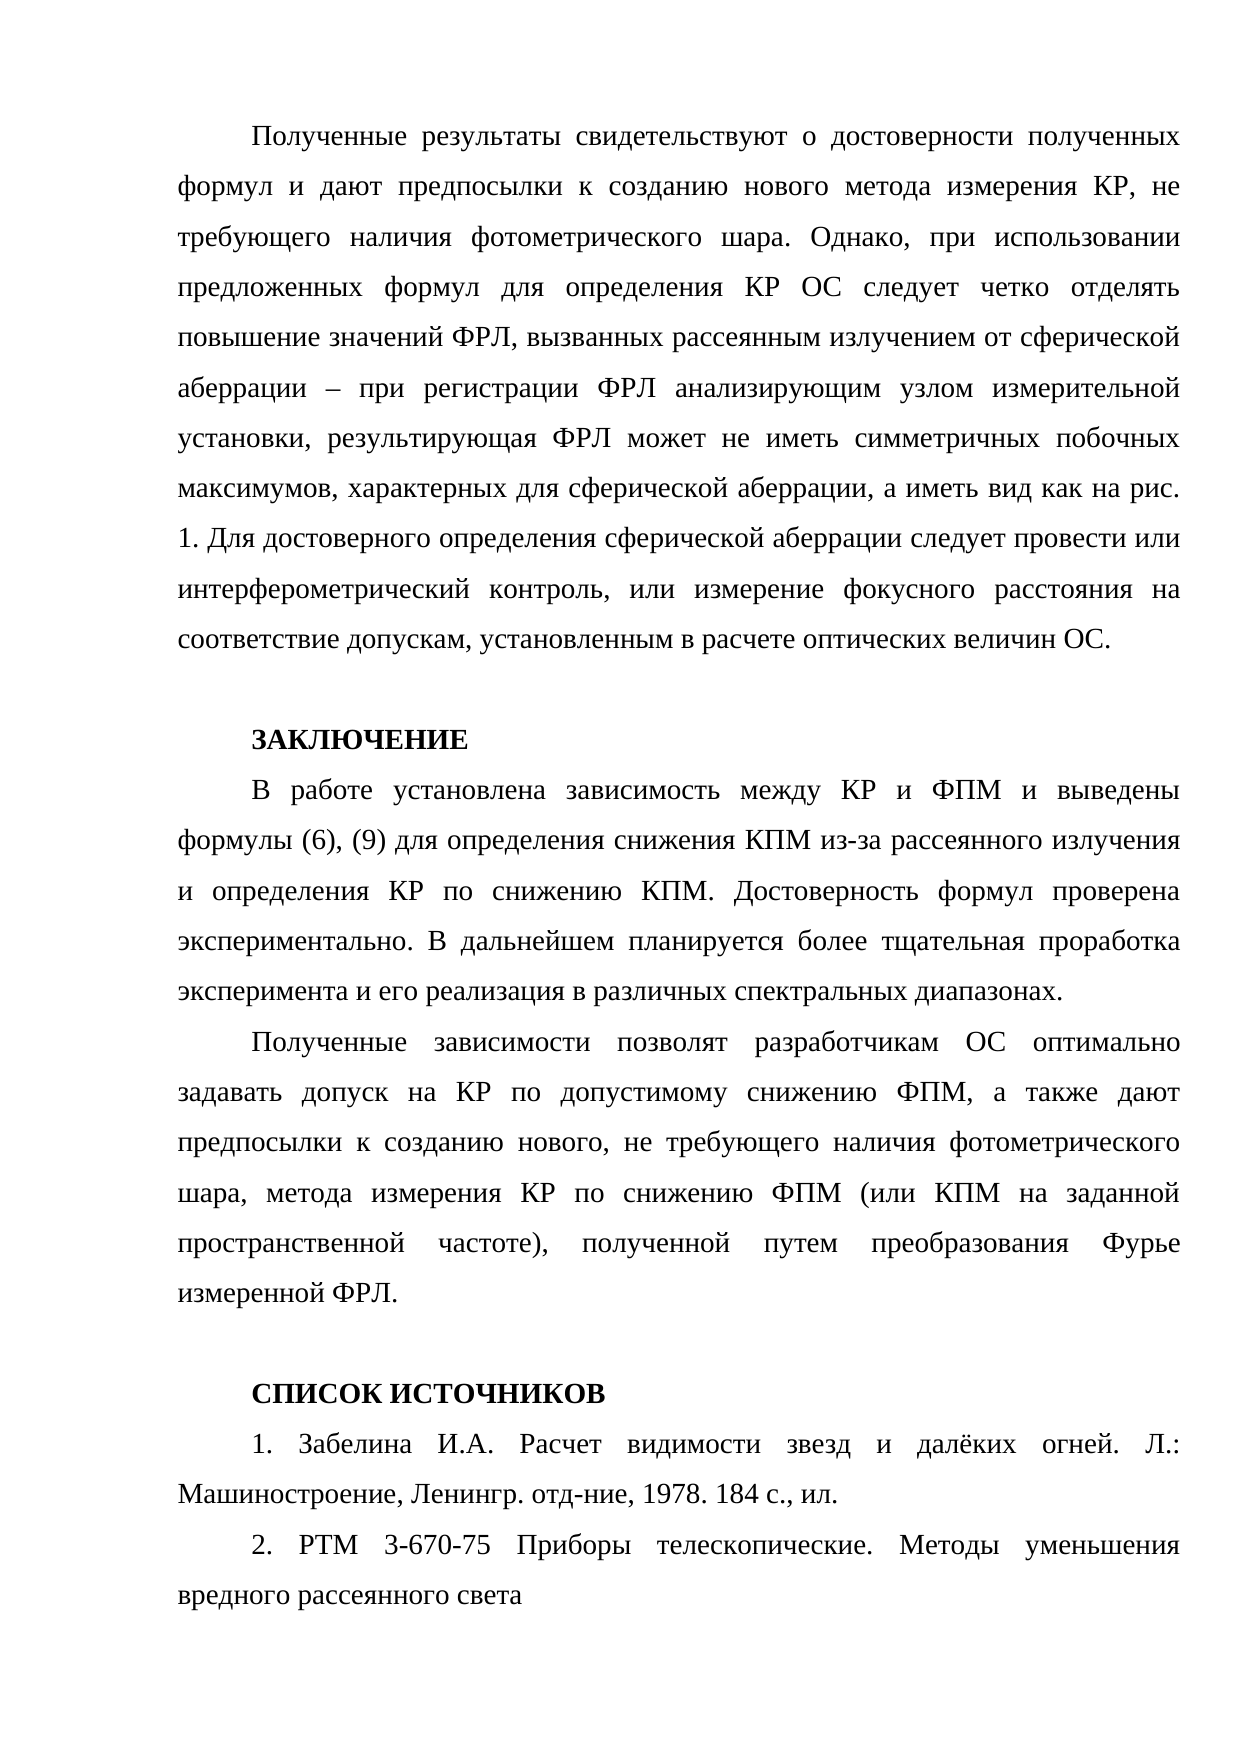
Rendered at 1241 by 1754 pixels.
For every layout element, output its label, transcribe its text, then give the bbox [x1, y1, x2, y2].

text ЗАКЛЮЧЕНИЕ [177, 722, 1181, 755]
text Полученные результаты свидетельствуют о достоверности полученных формул и дают предпосылки к созданию нового метода измерения КР, не требующего наличия фотометрического шара. Однако, при использовании предложенных формул для определения КР ОС следует четко отделять повышение значений ФРЛ, вызванных рассеянным излучением от сферической аберрации – при регистрации ФРЛ анализирующим узлом измерительной установки, результирующая ФРЛ может не иметь симметричных побочных максимумов, характерных для сферической аберрации, а иметь вид как на рис. 1. Для достоверного определения сферической аберрации следует провести или интерферометрический контроль, или измерение фокусного расстояния на соответствие допускам, установленным в расчете оптических величин ОС. [177, 118, 1181, 655]
text В работе установлена зависимость между КР и ФПМ и выведены формулы (6), (9) для определения снижения КПМ из-за рассеянного излучения и определения КР по снижению КПМ. Достоверность формул проверена экспериментально. В дальнейшем планируется более тщательная проработка эксперимента и его реализация в различных спектральных диапазонах. [177, 772, 1181, 1007]
text Полученные зависимости позволят разработчикам ОС оптимально задавать допуск на КР по допустимому снижению ФПМ, а также дают предпосылки к созданию нового, не требующего наличия фотометрического шара, метода измерения КР по снижению ФПМ (или КПМ на заданной пространственной частоте), полученной путем преобразования Фурье измеренной ФРЛ. [177, 1024, 1181, 1309]
text 2. РТМ 3-670-75 Приборы телескопические. Методы уменьшения вредного рассеянного света [177, 1527, 1181, 1611]
text СПИСОК ИСТОЧНИКОВ [177, 1376, 1181, 1409]
text 1. Забелина И.А. Расчет видимости звезд и далёких огней. Л.: Машиностроение, Ленингр. отд-ние, 1978. 184 с., ил. [177, 1426, 1181, 1510]
